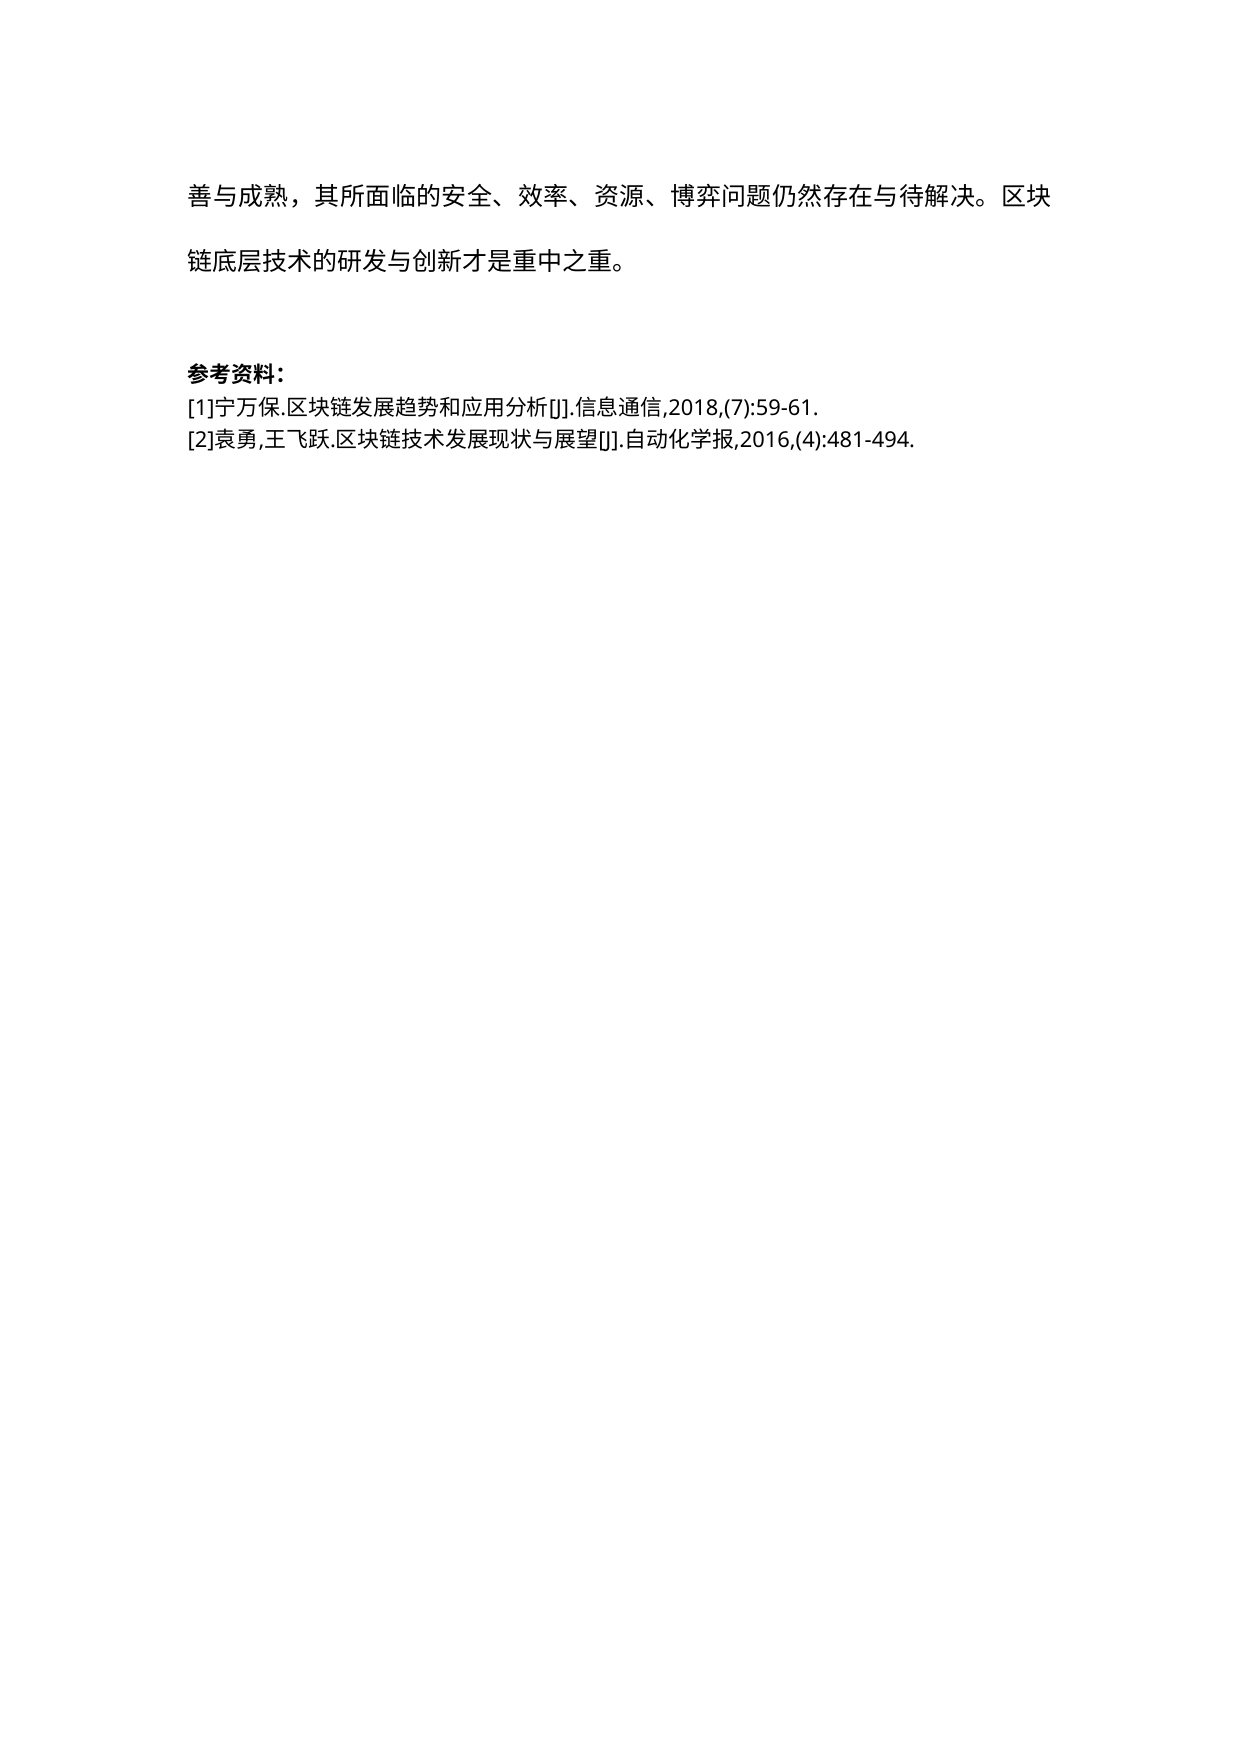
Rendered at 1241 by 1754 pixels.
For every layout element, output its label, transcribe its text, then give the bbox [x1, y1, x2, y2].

text [2]袁勇,王飞跃.区块链技术发展现状与展望[J].自动化学报,2016,(4):481-494. [187, 422, 1053, 454]
text [1]宁万保.区块链发展趋势和应用分析[J].信息通信,2018,(7):59-61. [187, 389, 1053, 422]
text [187, 162, 1053, 292]
text 参考资料： [187, 357, 1053, 389]
